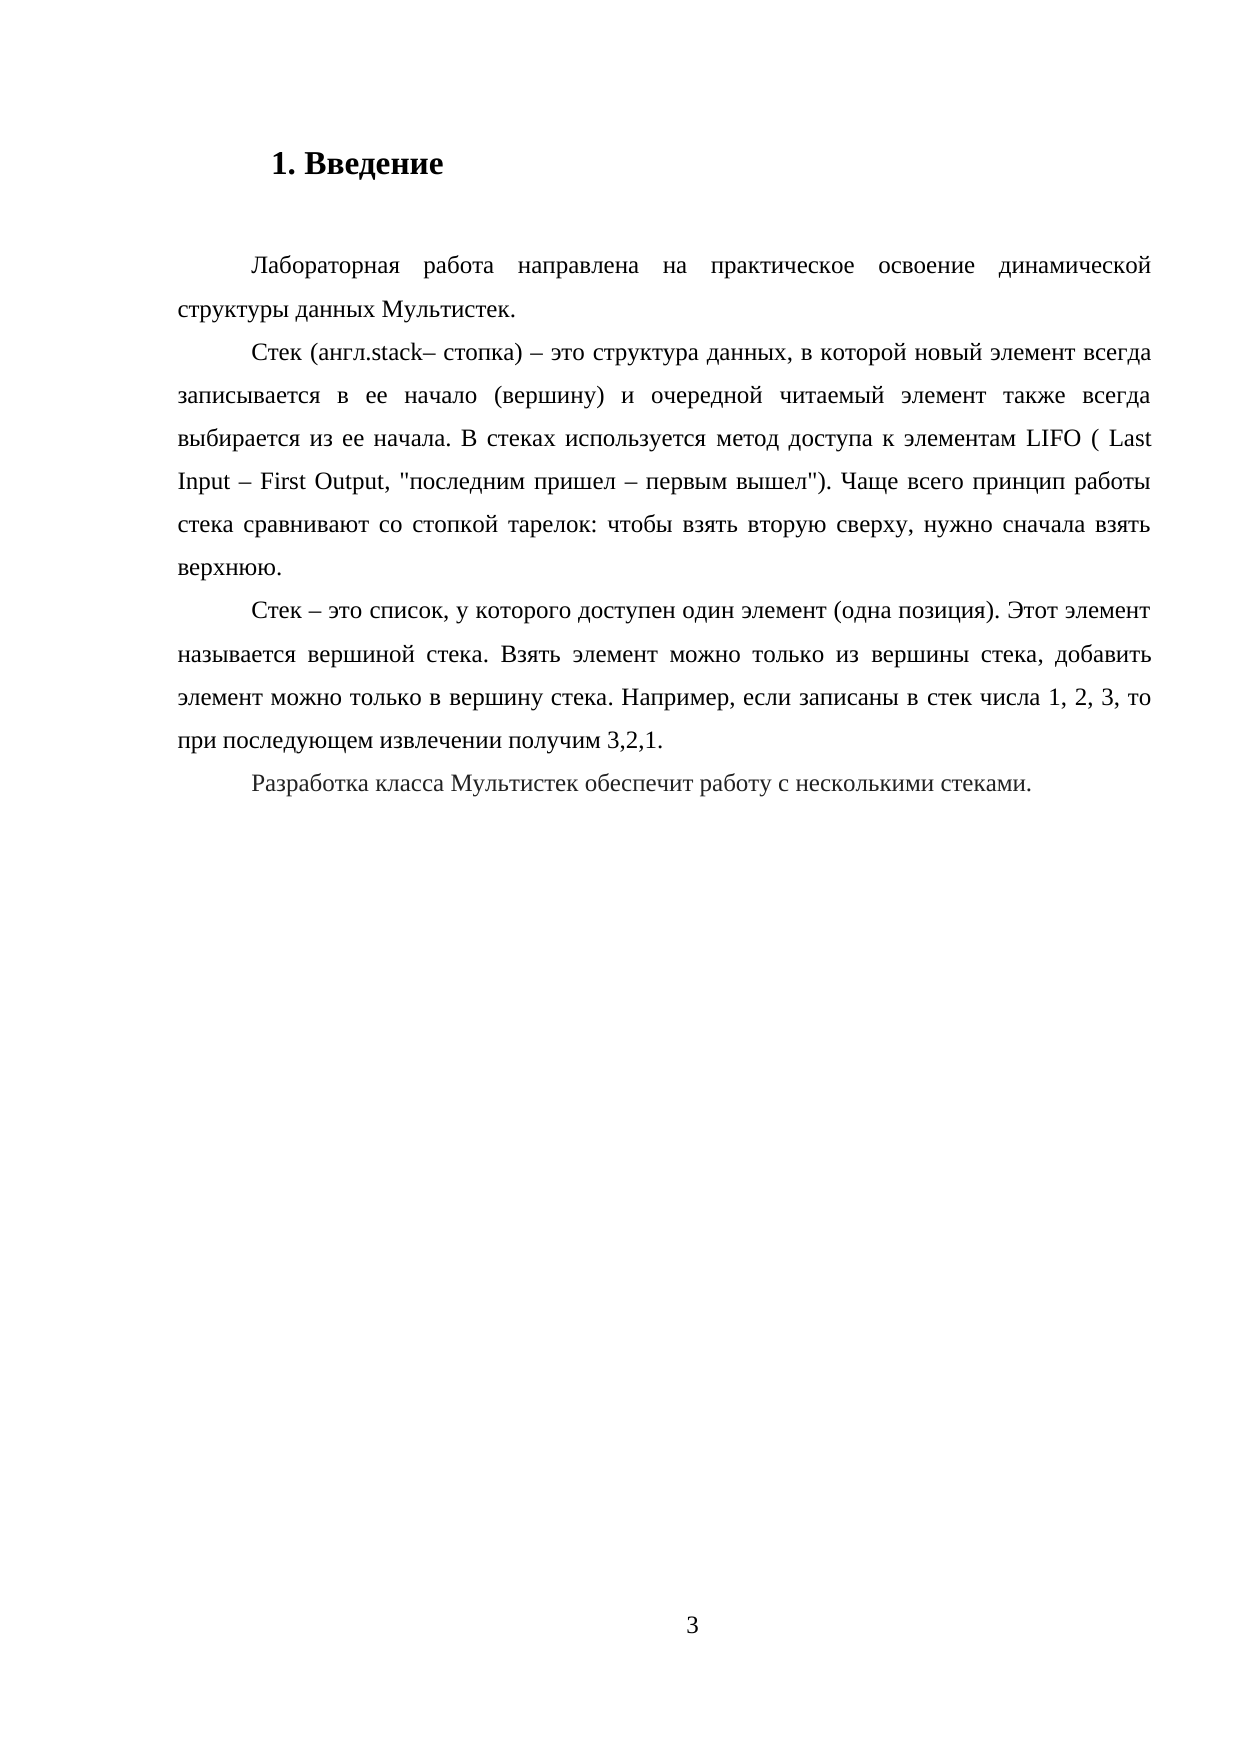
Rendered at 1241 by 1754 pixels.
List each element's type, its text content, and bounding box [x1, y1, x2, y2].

subtitle 1. Введение [271, 143, 1152, 181]
text Лабораторная работа направлена на практическое освоение динамической структуры данных Мультистек. [177, 251, 1152, 322]
text Стек – это список, у которого доступен один элемент (одна позиция). Этот элемент называется вершиной стека. Взять элемент можно только из вершины стека, добавить элемент можно только в вершину стека. Например, если записаны в стек числа 1, 2, 3, то при последующем извлечении получим 3,2,1. [177, 596, 1152, 754]
text Разработка класса Мультистек обеспечит работу с несколькими стеками. [177, 768, 1152, 797]
text Стек (англ.stack– стопка) – это структура данных, в которой новый элемент всегда записывается в ее начало (вершину) и очередной читаемый элемент также всегда выбирается из ее начала. В стеках используется метод доступа к элементам LIFO ( Last Input – First Output, "последним пришел – первым вышел"). Чаще всего принцип работы стека сравнивают со стопкой тарелок: чтобы взять вторую сверху, нужно сначала взять верхнюю. [177, 337, 1152, 581]
